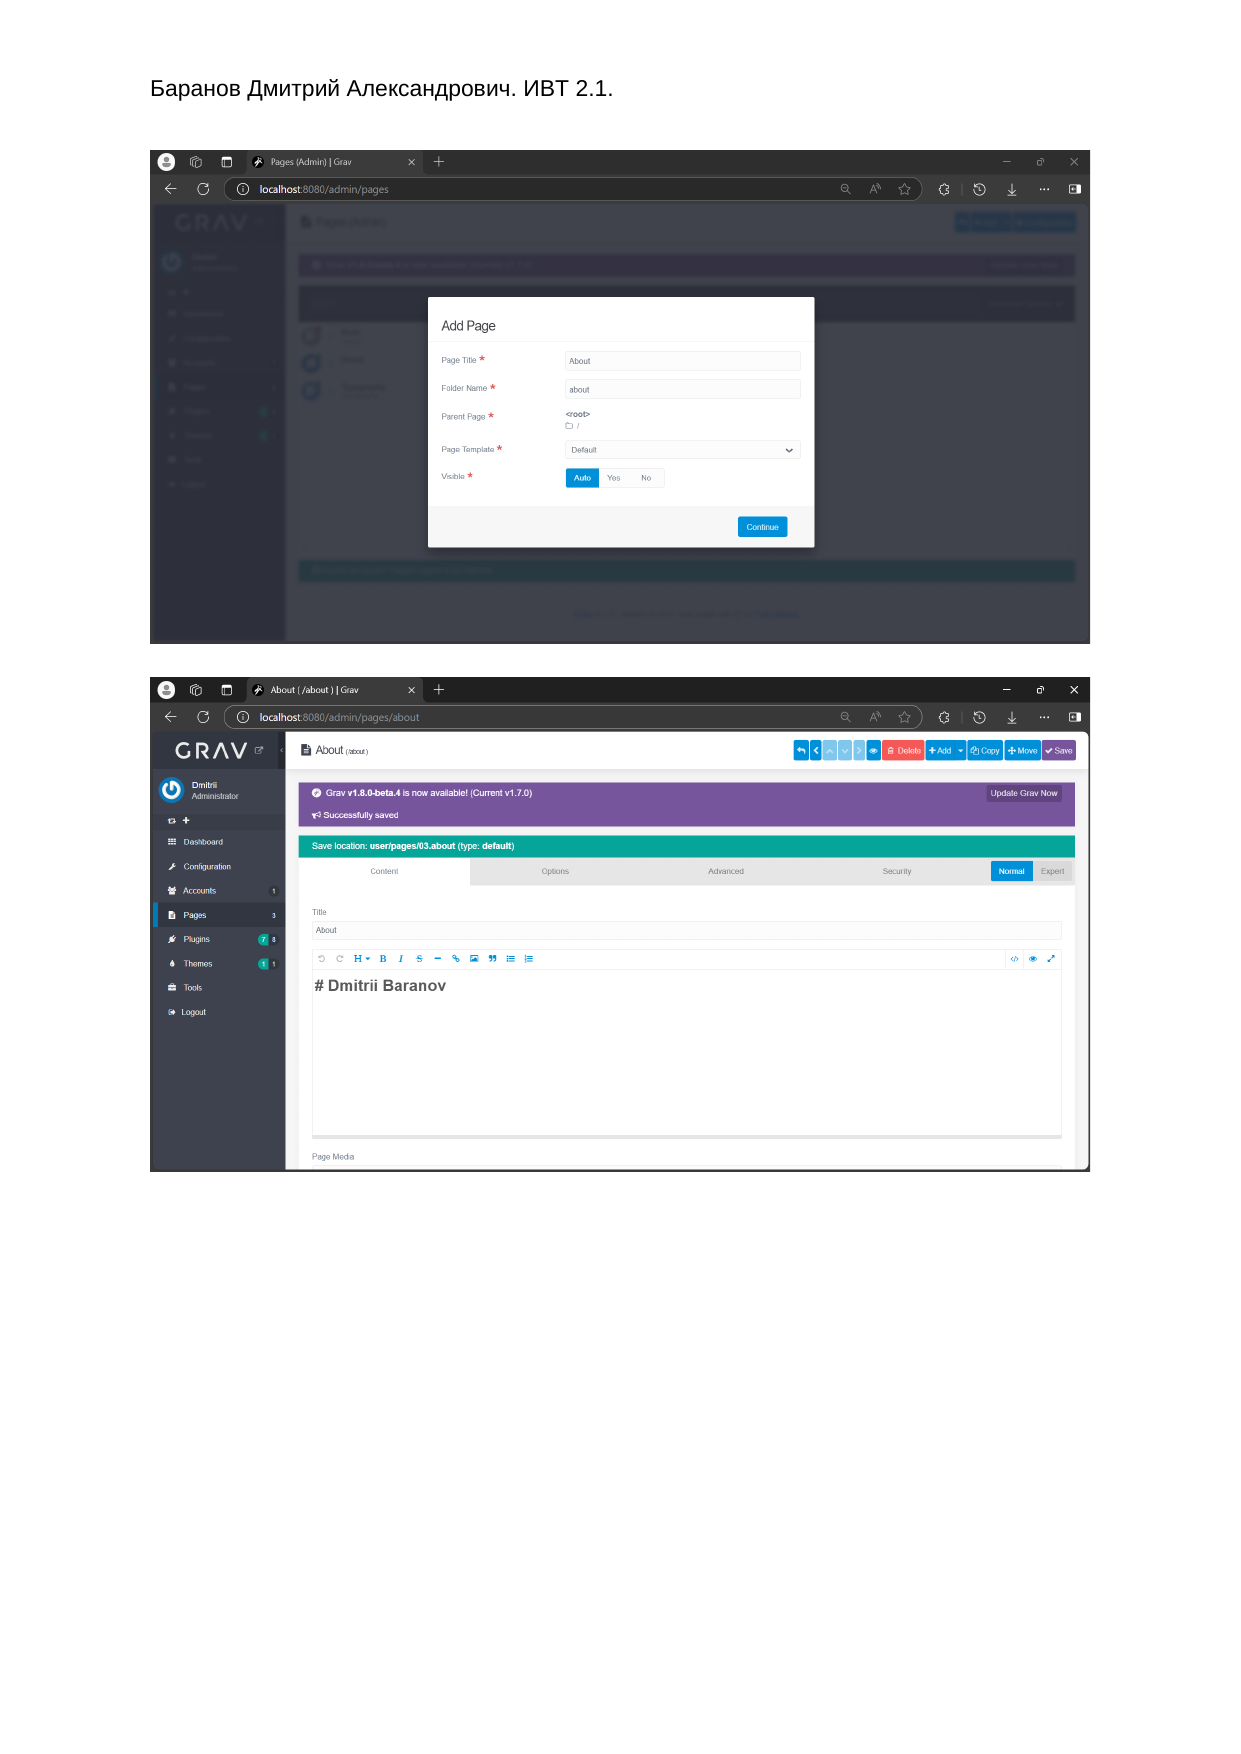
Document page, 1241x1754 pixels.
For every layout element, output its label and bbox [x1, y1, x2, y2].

picture [150, 677, 1091, 1172]
picture [150, 150, 1091, 644]
